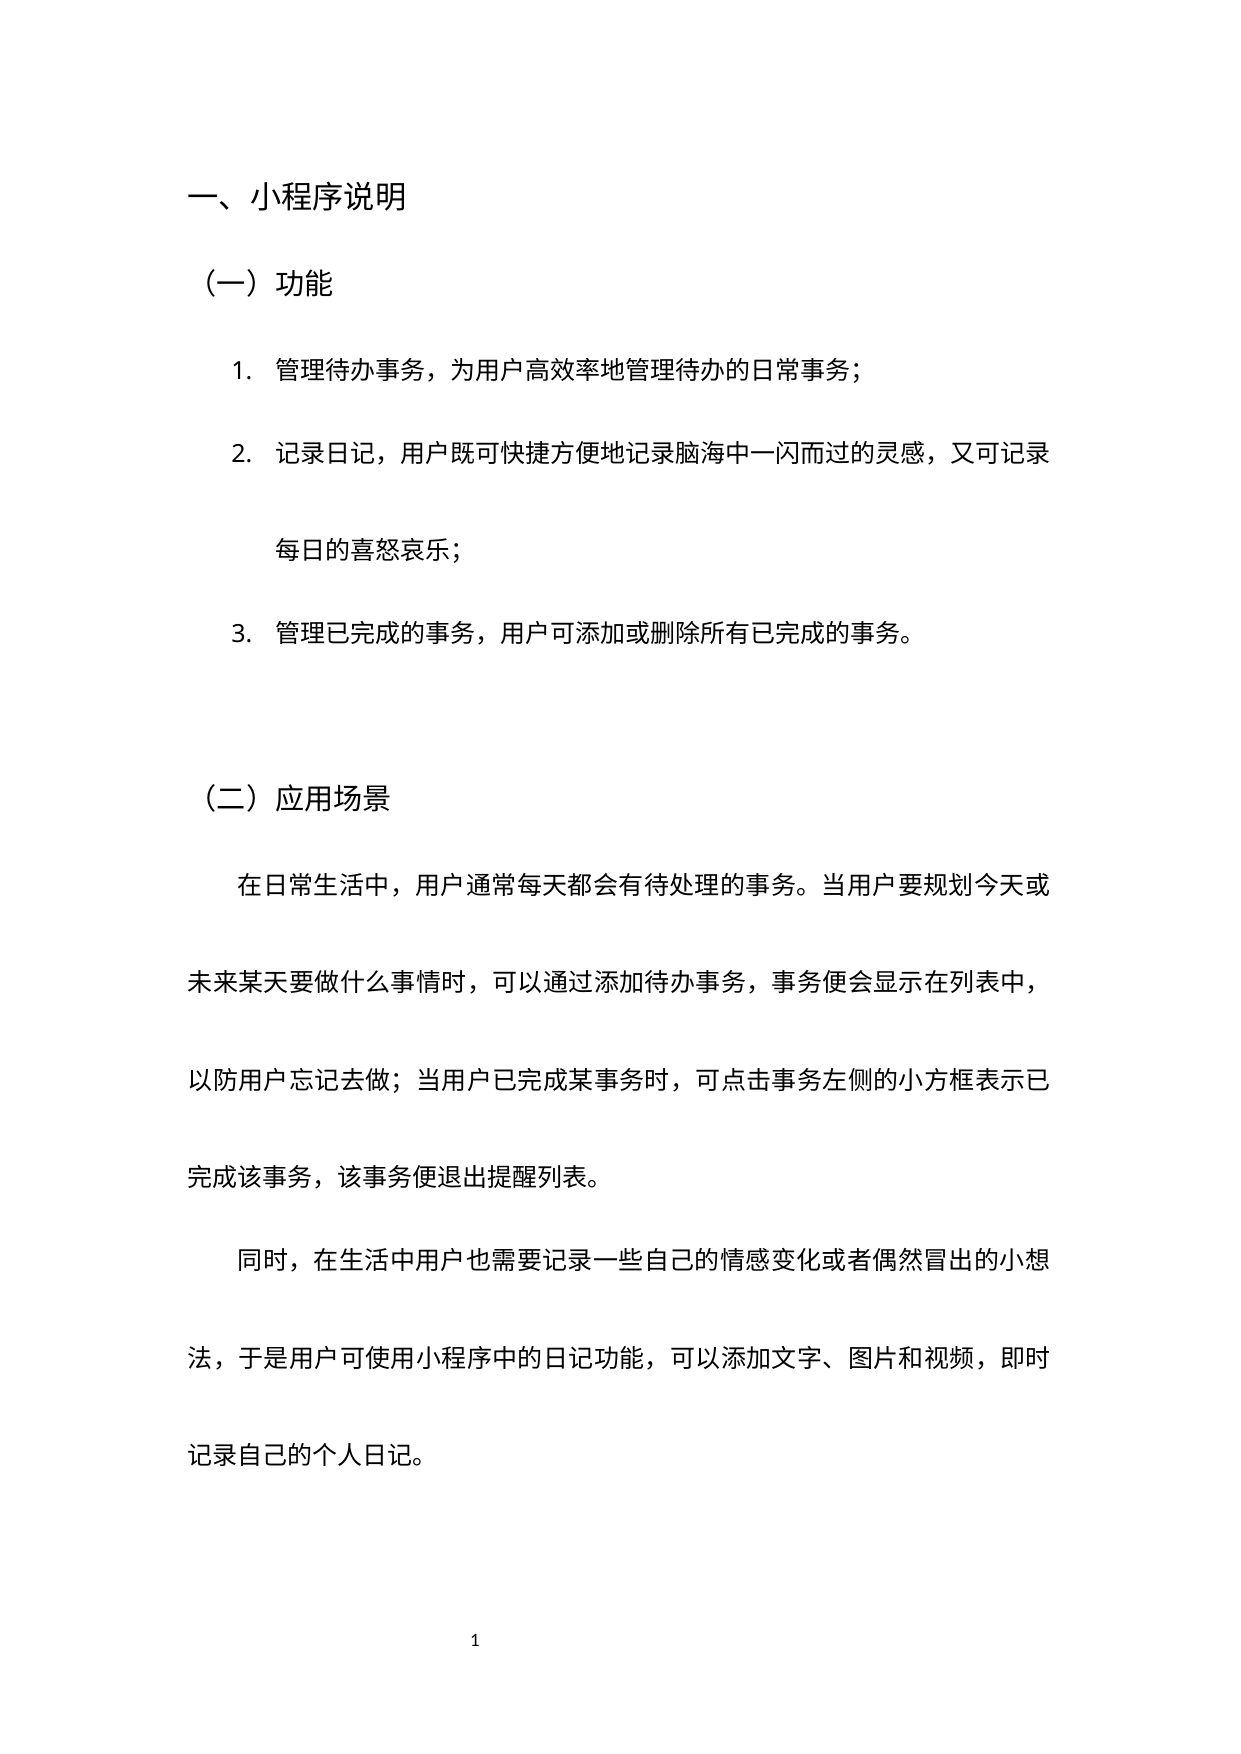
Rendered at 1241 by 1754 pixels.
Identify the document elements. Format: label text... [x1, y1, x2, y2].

list 记录日记，用户既可快捷方便地记录脑海中一闪而过的灵感，又可记录每日的喜怒哀乐； [231, 419, 1053, 581]
list 管理已完成的事务，用户可添加或删除所有已完成的事务。 [231, 599, 1053, 664]
text 在日常生活中，用户通常每天都会有待处理的事务。当用户要规划今天或未来某天要做什么事情时，可以通过添加待办事务，事务便会显示在列表中，以防用户忘记去做；当用户已完成某事务时，可点击事务左侧的小方框表示已完成该事务，该事务便退出提醒列表。 [187, 851, 1053, 1208]
subtitle 一、小程序说明 [187, 162, 1053, 227]
subtitle （一）功能 [187, 249, 1053, 314]
list 管理待办事务，为用户高效率地管理待办的日常事务； [231, 336, 1053, 401]
text 同时，在生活中用户也需要记录一些自己的情感变化或者偶然冒出的小想法，于是用户可使用小程序中的日记功能，可以添加文字、图片和视频，即时记录自己的个人日记。 [187, 1226, 1053, 1486]
subtitle （二）应用场景 [187, 764, 1053, 829]
